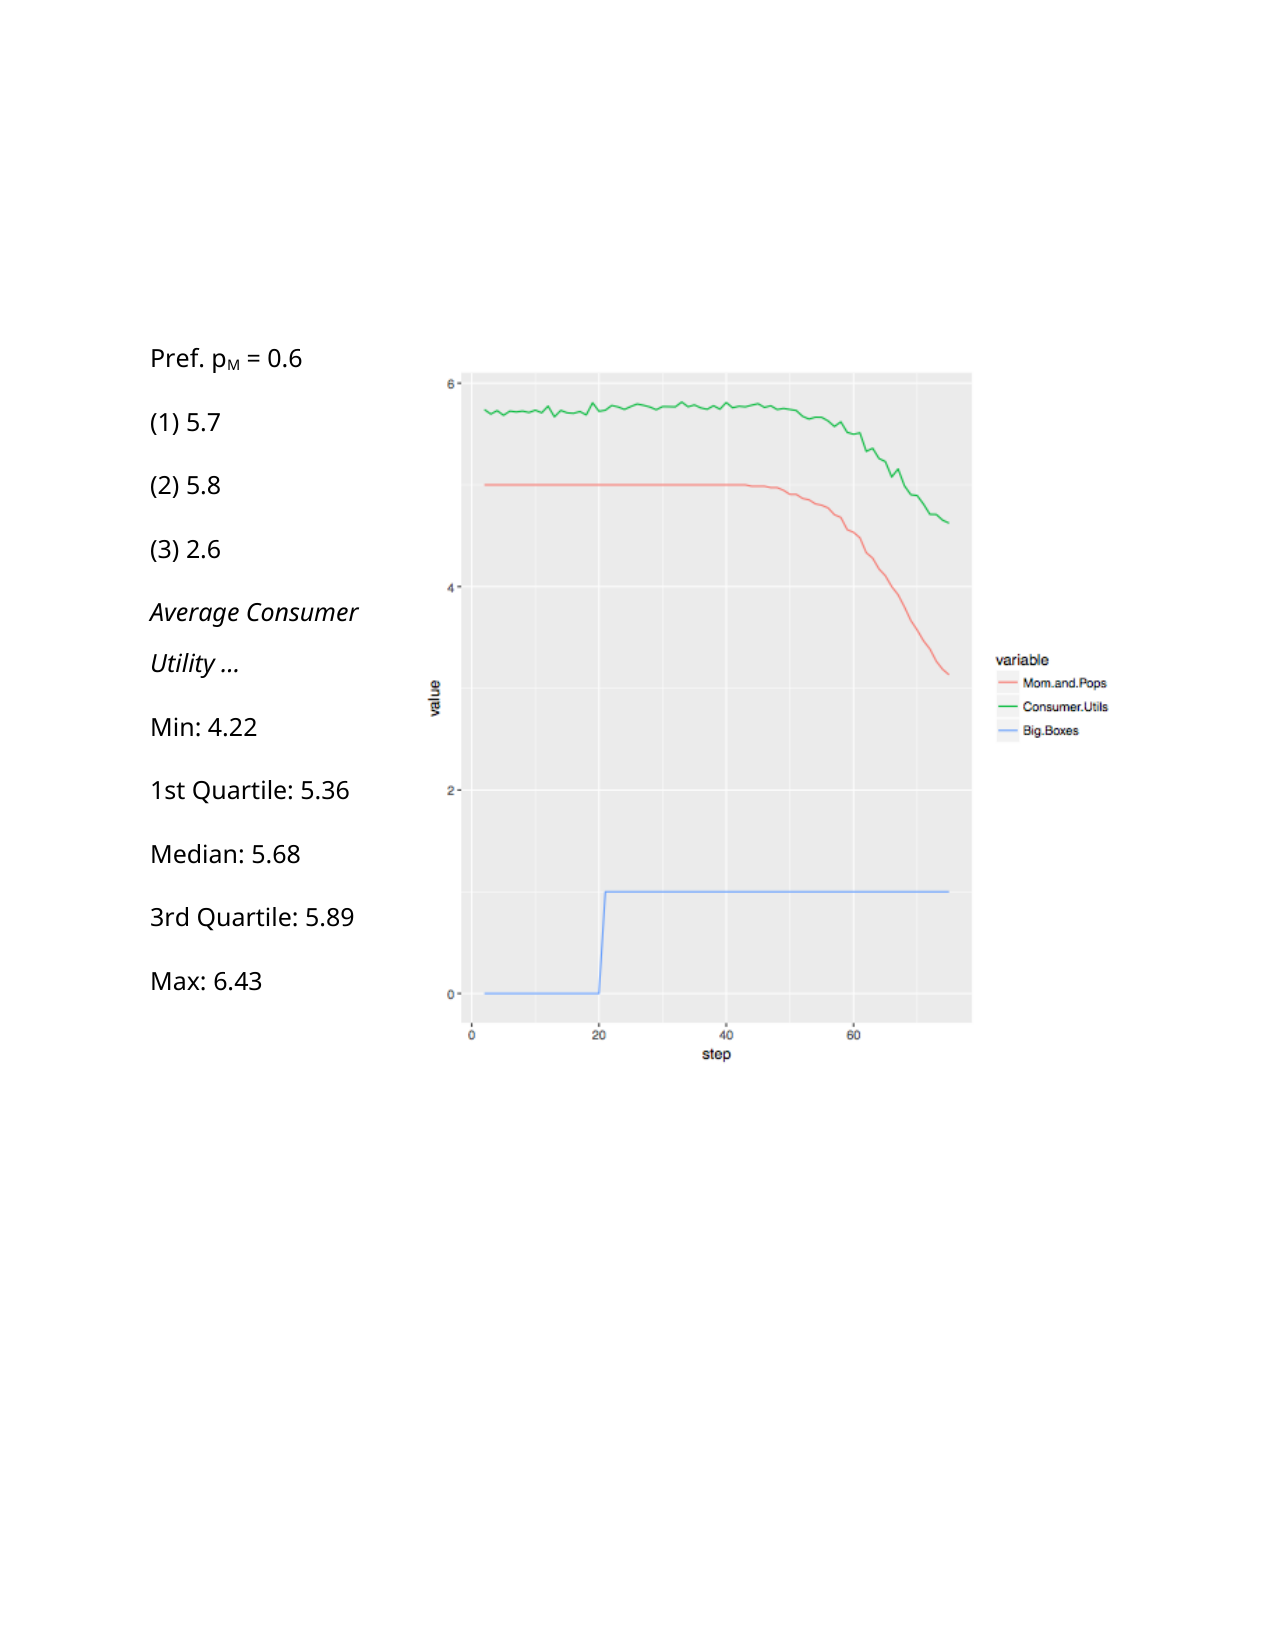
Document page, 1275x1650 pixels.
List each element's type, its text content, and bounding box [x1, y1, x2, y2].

text Average Consumer Utility … [150, 595, 421, 680]
text Max: 6.43 [150, 963, 421, 998]
text Median: 5.68 [150, 836, 421, 871]
text (1) 5.7 [150, 404, 421, 438]
text Pref. pM = 0.6 [150, 341, 1125, 375]
text Min: 4.22 [150, 709, 421, 743]
text (2) 5.8 [150, 468, 421, 502]
text 1st Quartile: 5.36 [150, 773, 421, 807]
picture [421, 365, 1124, 1069]
text 3rd Quartile: 5.89 [150, 900, 421, 934]
text (3) 2.6 [150, 531, 421, 565]
